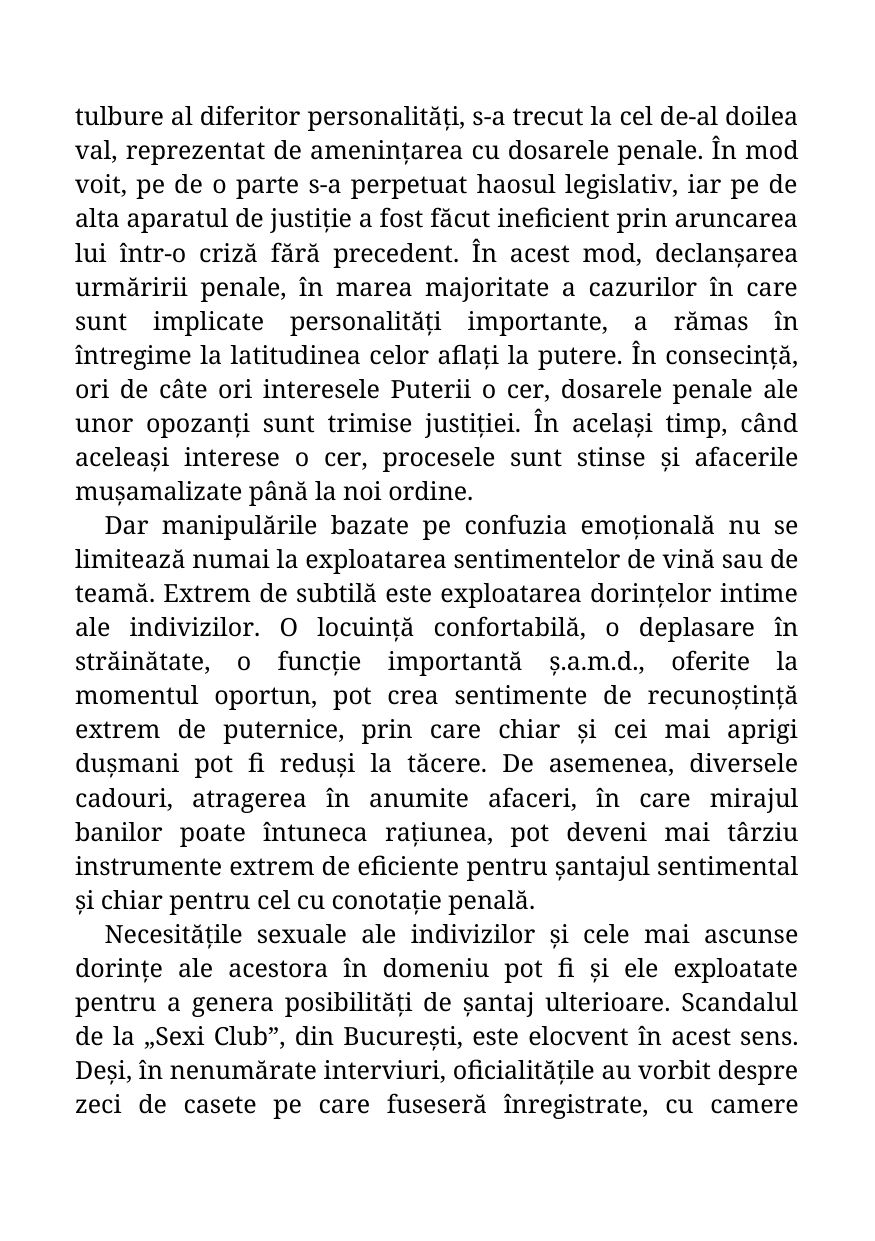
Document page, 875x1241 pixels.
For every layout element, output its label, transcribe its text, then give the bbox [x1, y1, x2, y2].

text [75, 916, 799, 1121]
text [75, 99, 799, 508]
text Dar manipulările bazate pe confuzia emoțională nu se limitează numai la exploatarea sentimentelor de vină sau de teamă. Extrem de subtilă este exploatarea dorințelor intime ale indivizilor. O locuință confortabilă, o deplasare în străinătate, o funcție importantă ș.a.m.d., oferite la momentul oportun, pot crea sentimente de recunoștință extrem de puternice, prin care chiar și cei mai aprigi dușmani pot fi reduși la tăcere. De asemenea, diversele cadouri, atragerea în anumite afaceri, în care mirajul banilor poate întuneca rațiunea, pot deveni mai târziu instrumente extrem de eficiente pentru șantajul sentimental și chiar pentru cel cu conotație penală. [75, 508, 799, 916]
